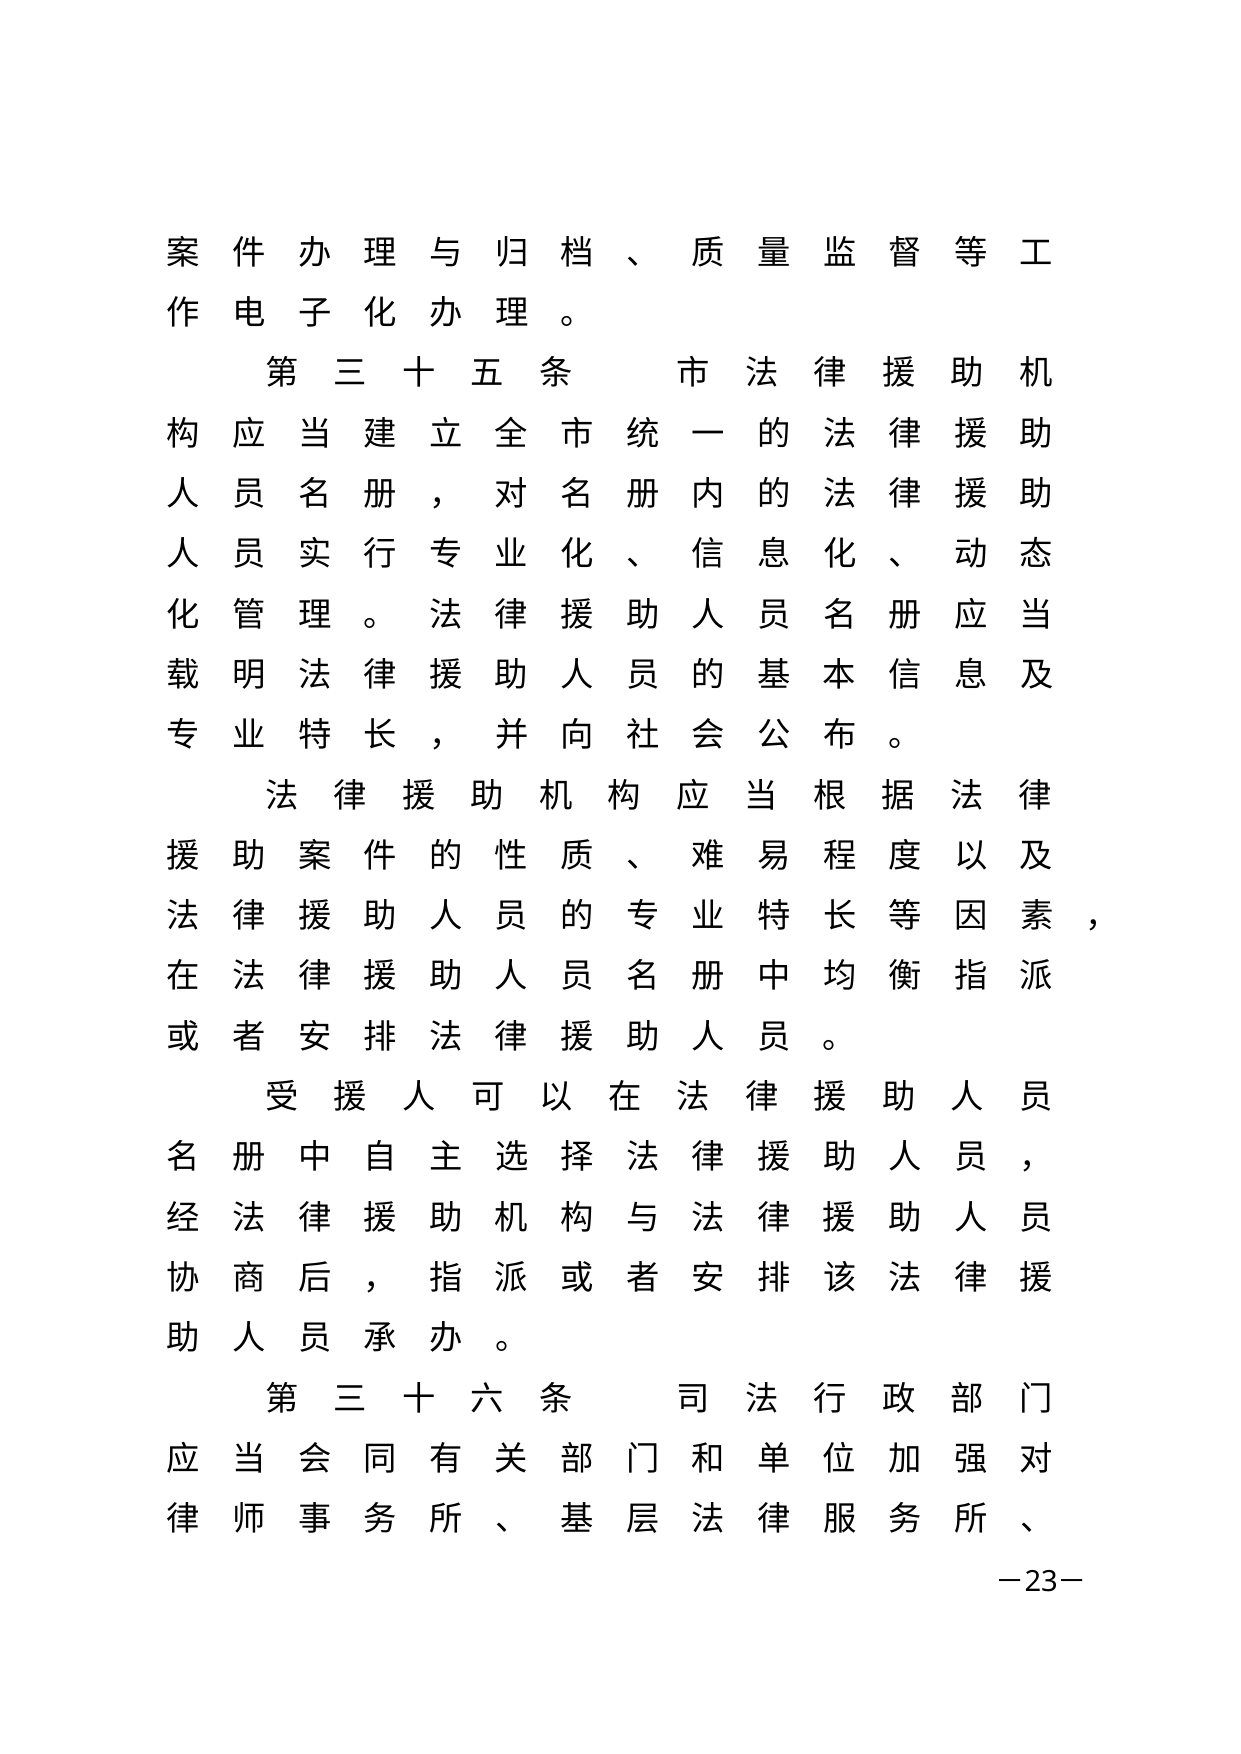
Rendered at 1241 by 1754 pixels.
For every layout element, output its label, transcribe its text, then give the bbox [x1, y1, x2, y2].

text 受援人可以在法律援助人员名册中自主选择法律援助人员，经法律援助机构与法律援助人员协商后，指派或者安排该法律援助人员承办。 [167, 1064, 1085, 1365]
text 法律援助机构应当根据法律援助案件的性质、难易程度以及法律援助人员的专业特长等因素，在法律援助人员名册中均衡指派或者安排法律援助人员。 [167, 762, 1085, 1064]
text 法律援助机构可以通过信息化手段实现法律援助受理、指派、案件办理与归档、质量监督等工作电子化办理。 [167, 219, 1085, 340]
text 第三十六条 司法行政部门应当会同有关部门和单位加强对律师事务所、基层法律服务所、律师、基层法律服务工作者参与法律援助的指导和监督，建立健全服务评价、教育培训、激励保障等工作机制。 [167, 1365, 1085, 1546]
text 第三十五条 市法律援助机构应当建立全市统一的法律援助人员名册，对名册内的法律援助人员实行专业化、信息化、动态化管理。法律援助人员名册应当载明法律援助人员的基本信息及专业特长，并向社会公布。 [167, 340, 1085, 762]
